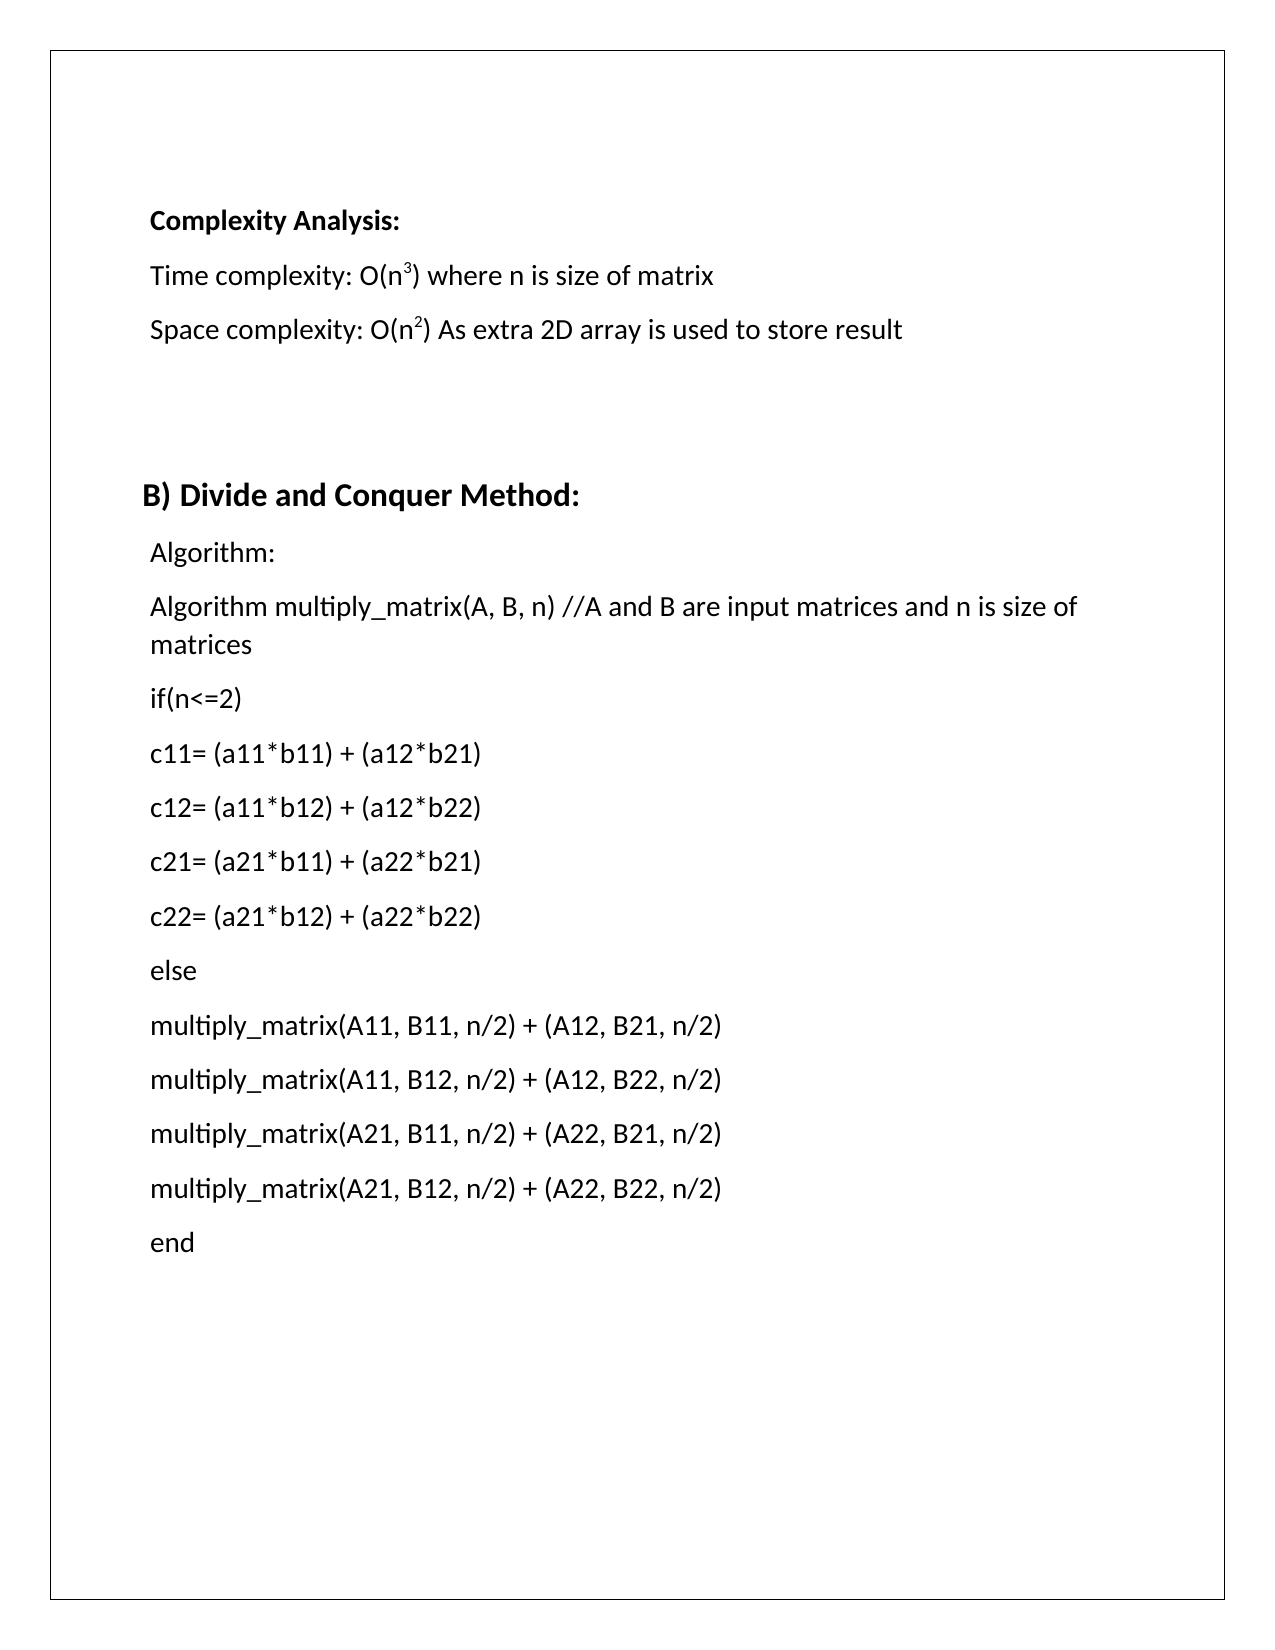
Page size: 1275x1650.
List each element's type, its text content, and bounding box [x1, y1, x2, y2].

text multiply_matrix(A21, B11, n/2) + (A22, B21, n/2) [150, 1115, 1125, 1151]
text end [150, 1224, 1125, 1260]
text Time complexity: O(n3) where n is size of matrix [150, 257, 1125, 292]
list Divide and Conquer Method: [142, 474, 1125, 515]
text multiply_matrix(A21, B12, n/2) + (A22, B22, n/2) [150, 1170, 1125, 1205]
text c12= (a11*b12) + (a12*b22) [150, 789, 1125, 825]
text c21= (a21*b11) + (a22*b21) [150, 843, 1125, 879]
text Space complexity: O(n2) As extra 2D array is used to store result [150, 311, 1125, 347]
text else [150, 952, 1125, 988]
text if(n<=2) [150, 680, 1125, 716]
text Algorithm multiply_matrix(A, B, n) //A and B are input matrices and n is size of matrices [150, 588, 1125, 662]
text Complexity Analysis: [150, 202, 1125, 238]
text Algorithm: [150, 534, 1125, 569]
text c11= (a11*b11) + (a12*b21) [150, 735, 1125, 770]
text multiply_matrix(A11, B11, n/2) + (A12, B21, n/2) [150, 1007, 1125, 1042]
text multiply_matrix(A11, B12, n/2) + (A12, B22, n/2) [150, 1061, 1125, 1097]
text c22= (a21*b12) + (a22*b22) [150, 898, 1125, 933]
